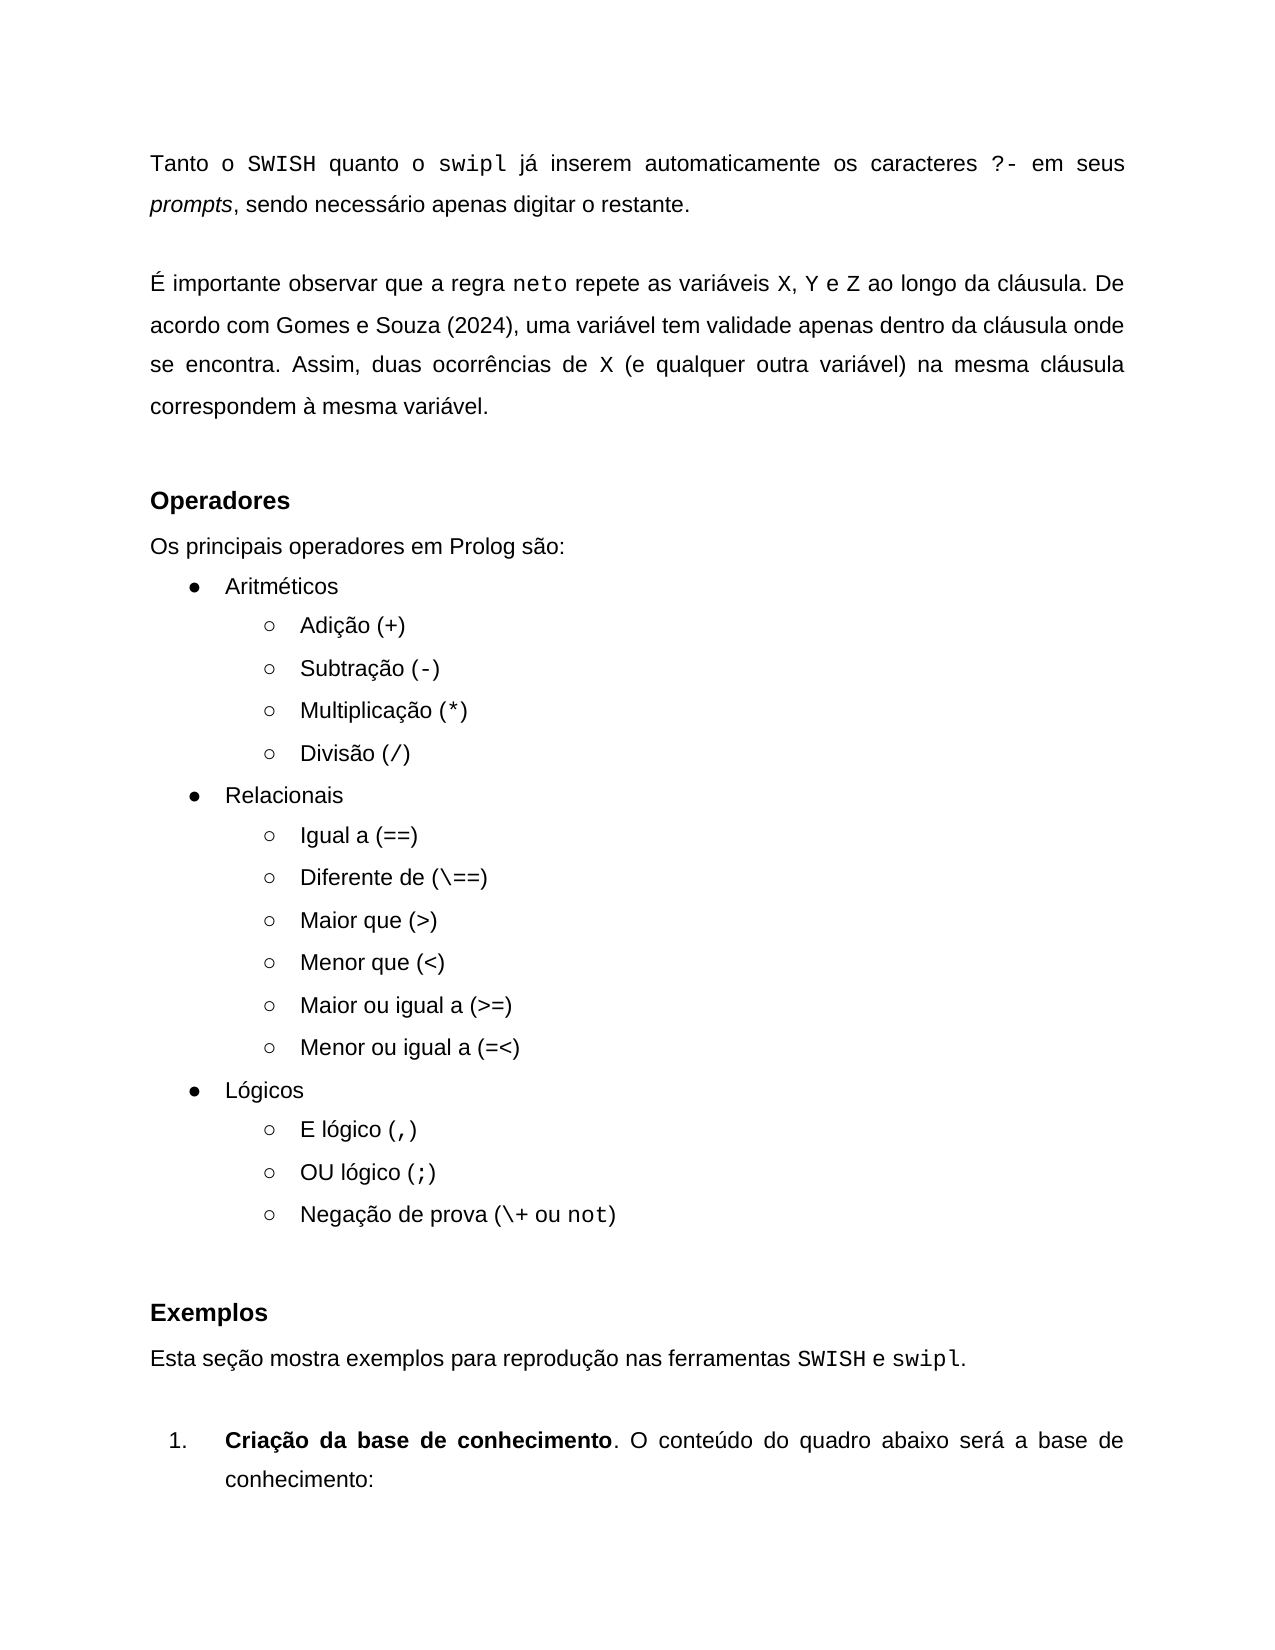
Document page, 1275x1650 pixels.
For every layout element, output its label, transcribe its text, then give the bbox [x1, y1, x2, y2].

list Negação de prova (\+ ou not) [262, 1201, 1125, 1229]
text Tanto o SWISH quanto o swipl já inserem automaticamente os caracteres ?- em seus prompts, sendo necessário apenas digitar o restante. [150, 176, 1125, 218]
list Menor ou igual a (=<) [262, 1034, 1125, 1063]
list Subtração (-) [262, 655, 1125, 683]
list E lógico (,) [262, 1116, 1125, 1144]
subtitle Exemplos [150, 1297, 1125, 1326]
list Maior ou igual a (>=) [262, 992, 1125, 1020]
text É importante observar que a regra neto repete as variáveis X, Y e Z ao longo da cláusula. De acordo com Gomes e Souza (2024), uma variável tem validade apenas dentro da cláusula onde se encontra. Assim, duas ocorrências de X (e qualquer outra variável) na mesma cláusula correspondem à mesma variável. [150, 338, 1125, 419]
list Maior que (>) [262, 907, 1125, 935]
list Criação da base de conhecimento. O conteúdo do quadro abaixo será a base de conhecimento: [187, 1427, 1125, 1493]
list Diferente de (\==) [262, 864, 1125, 893]
list Adição (+) [262, 612, 1125, 641]
text É importante observar que a regra neto repete as variáveis X, Y e Z ao longo da cláusula. De acordo com Gomes e Souza (2024), uma variável tem validade apenas dentro da cláusula onde se encontra. Assim, duas ocorrências de X (e qualquer outra variável) na mesma cláusula correspondem à mesma variável. [150, 270, 1125, 312]
list Igual a (==) [262, 822, 1125, 850]
list Lógicos [187, 1077, 1125, 1103]
list Menor que (<) [262, 949, 1125, 978]
text Esta seção mostra exemplos para reprodução nas ferramentas SWISH e swipl. [150, 1345, 1125, 1373]
list Aritméticos [187, 573, 1125, 599]
text Os principais operadores em Prolog são: [150, 533, 1125, 560]
list OU lógico (;) [262, 1159, 1125, 1187]
subtitle Operadores [150, 486, 1125, 515]
list Multiplicação (*) [262, 697, 1125, 726]
list Divisão (/) [262, 740, 1125, 768]
list Relacionais [187, 782, 1125, 809]
